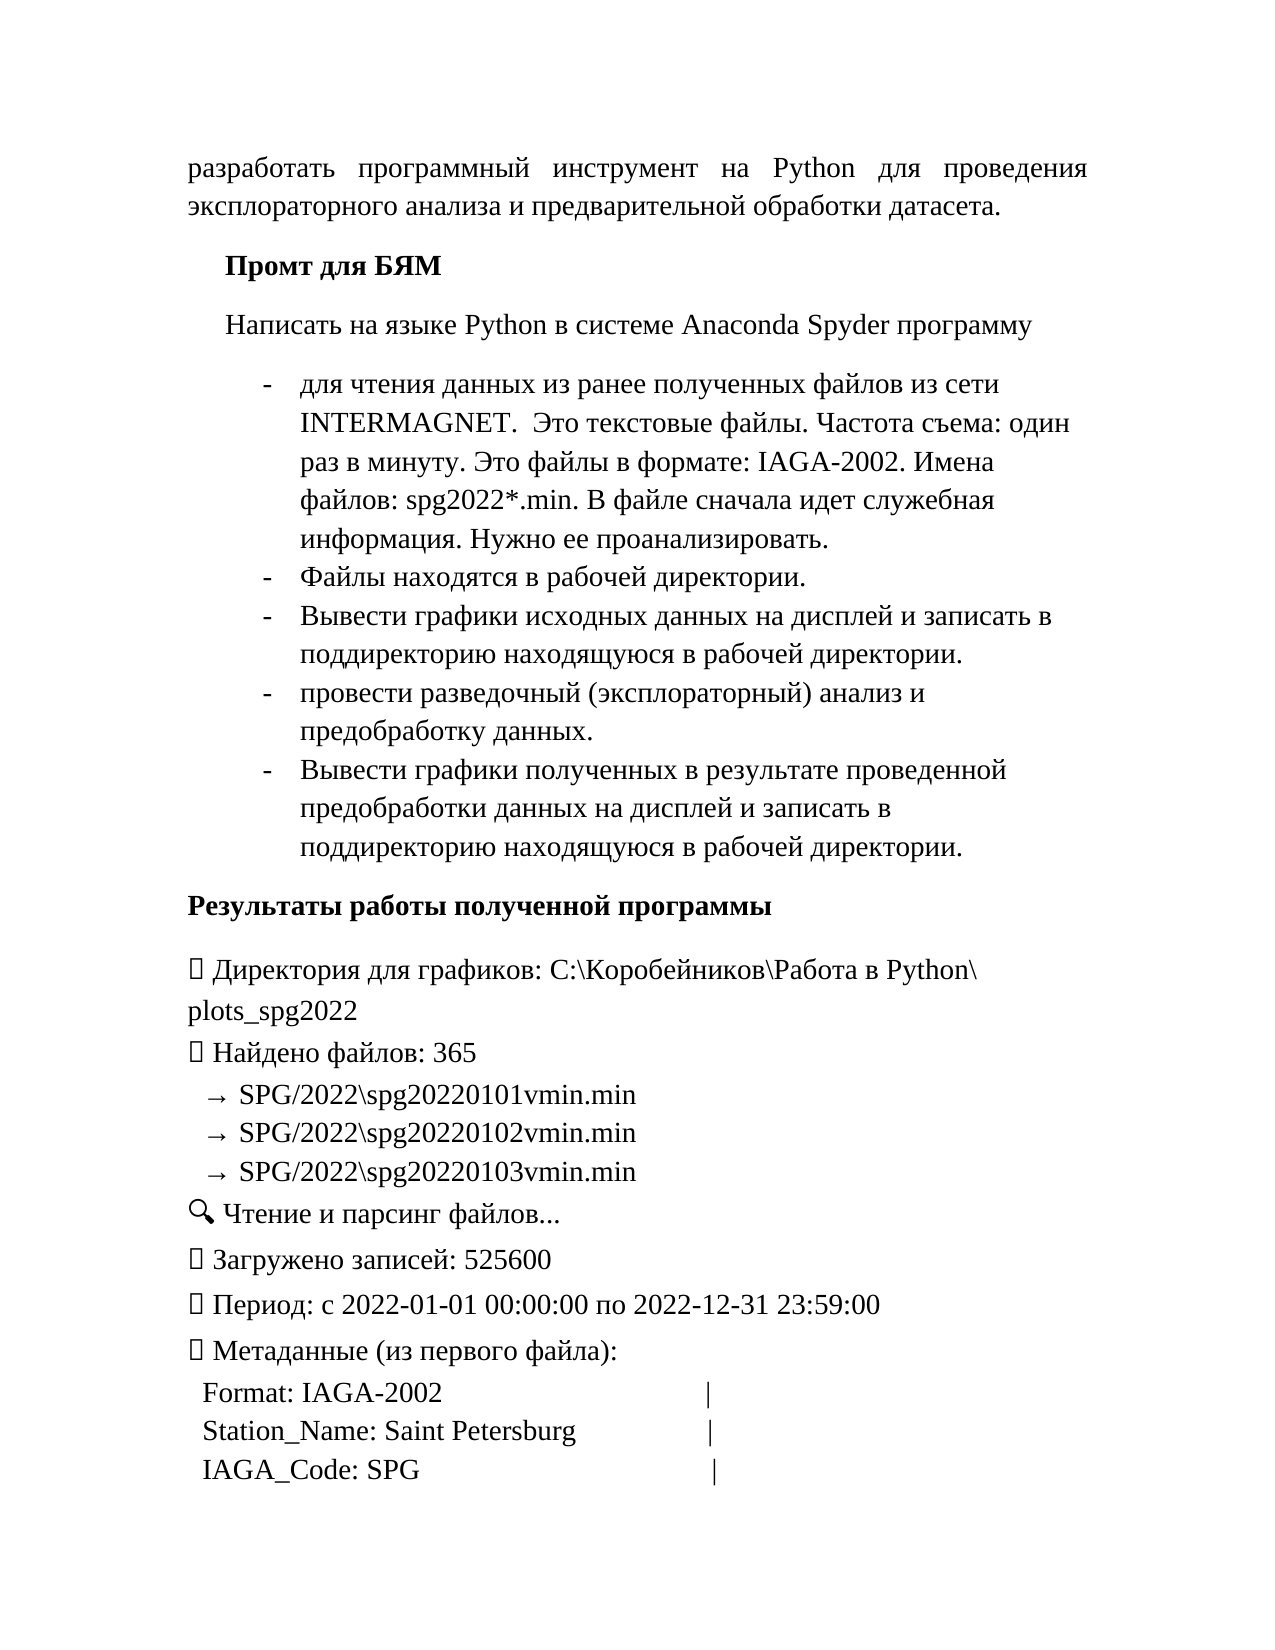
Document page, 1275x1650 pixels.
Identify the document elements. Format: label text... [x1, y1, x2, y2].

text → SPG/2022\spg20220101vmin.min [187, 1077, 1087, 1110]
text 📄 Метаданные (из первого файла): [187, 1329, 1087, 1369]
text Промт для БЯМ [225, 248, 1087, 281]
text Результаты работы полученной программы [187, 888, 1087, 922]
list Файлы находятся в рабочей директории. [262, 559, 1087, 593]
list для чтения данных из ранее полученных файлов из сети INTERMAGNET. Это текстовые файлы. Частота съема: один раз в минуту. Это файлы в формате: IAGA-2002. Имена файлов: spg2022*.min. В файле сначала идет служебная информация. Нужно ее проанализировать. [262, 367, 1087, 554]
list провести разведочный (эксплораторный) анализ и предобработку данных. [262, 675, 1087, 747]
text Format: IAGA-2002 | [187, 1375, 1087, 1408]
text 📂 Найдено файлов: 365 [187, 1031, 1087, 1071]
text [187, 150, 1087, 222]
text Написать на языке Python в системе Anaconda Spyder программу [225, 307, 1087, 341]
text → SPG/2022\spg20220102vmin.min [187, 1115, 1087, 1149]
text → SPG/2022\spg20220103vmin.min [187, 1154, 1087, 1187]
text 📁 Директория для графиков: C:\Коробейников\Работа в Python\plots_spg2022 [187, 948, 1087, 1026]
text 📅 Период: с 2022-01-01 00:00:00 по 2022-12-31 23:59:00 [187, 1284, 1087, 1323]
text 🔍 Чтение и парсинг файлов... [187, 1192, 1087, 1232]
list Вывести графики полученных в результате проведенной предобработки данных на дисплей и записать в поддиректорию находящуюся в рабочей директории. [262, 752, 1087, 863]
text ✅ Загружено записей: 525600 [187, 1238, 1087, 1278]
text Station_Name: Saint Petersburg | [187, 1413, 1087, 1447]
text IAGA_Code: SPG | [187, 1452, 1087, 1486]
list Вывести графики исходных данных на дисплей и записать в поддиректорию находящуюся в рабочей директории. [262, 598, 1087, 670]
